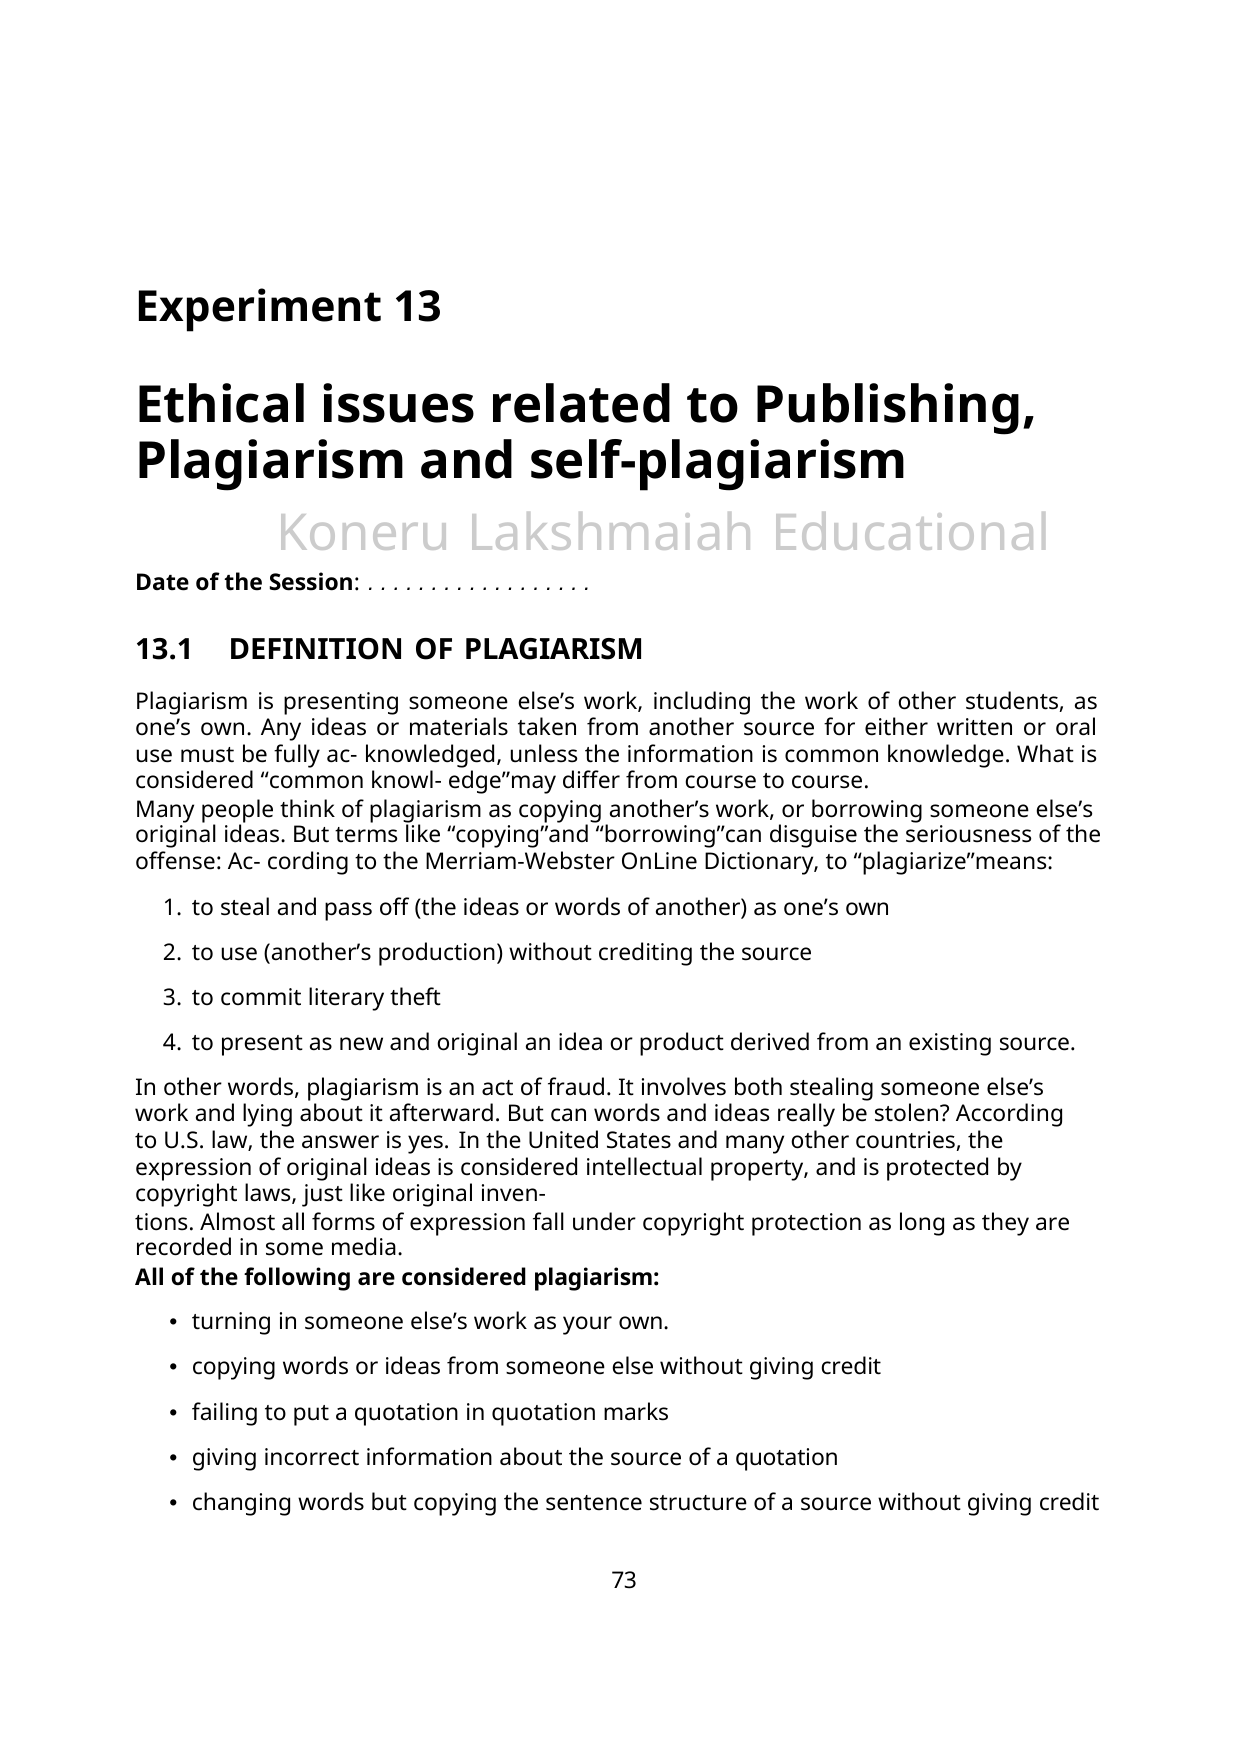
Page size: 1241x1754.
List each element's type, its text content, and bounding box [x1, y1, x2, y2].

list changing words but copying the sentence structure of a source without giving credit [169, 1486, 1223, 1517]
list turning in someone else’s work as your own. [169, 1305, 1223, 1336]
list to steal and pass off (the ideas or words of another) as one’s own [163, 890, 1223, 922]
list to present as new and original an idea or product derived from an existing source. [163, 1026, 1223, 1057]
list copying words or ideas from someone else without giving credit [169, 1350, 1223, 1381]
list to use (another’s production) without crediting the source [163, 936, 1223, 967]
list giving incorrect information about the source of a quotation [169, 1441, 1223, 1472]
text Plagiarism is presenting someone else’s work, including the work of other students, as one’s own. Any ideas or materials taken from another source for either written or oral use must be fully ac- knowledged, unless the information is common knowledge. What is considered “common knowl- edge”may differ from course to course. [135, 688, 1098, 796]
list failing to put a quotation in quotation marks [169, 1395, 1223, 1427]
text Date of the Session: . . . . . . . . . . . . . . . . . . [135, 566, 1223, 597]
text Experiment 13 [135, 276, 1223, 334]
text tions. Almost all forms of expression fall under copyright protection as long as they are recorded in some media. [135, 1209, 1111, 1262]
text In other words, plagiarism is an act of fraud. It involves both stealing someone else’s work and lying about it afterward. But can words and ideas really be stolen? According to U.S. law, the answer is yes. In the United States and many other countries, the expression of original ideas is considered intellectual property, and is protected by copyright laws, just like original inven- [135, 1074, 1089, 1209]
list to commit literary theft [163, 981, 1223, 1012]
subtitle All of the following are considered plagiarism: [135, 1262, 1223, 1292]
subtitle DEFINITION OF PLAGIARISM [135, 628, 1223, 668]
text Ethical issues related to Publishing, Plagiarism and self-plagiarism [135, 376, 1223, 493]
text Many people think of plagiarism as copying another’s work, or borrowing someone else’s original ideas. But terms like “copying”and “borrowing”can disguise the seriousness of the offense: Ac- cording to the Merriam-Webster OnLine Dictionary, to “plagiarize”means: [135, 796, 1111, 876]
